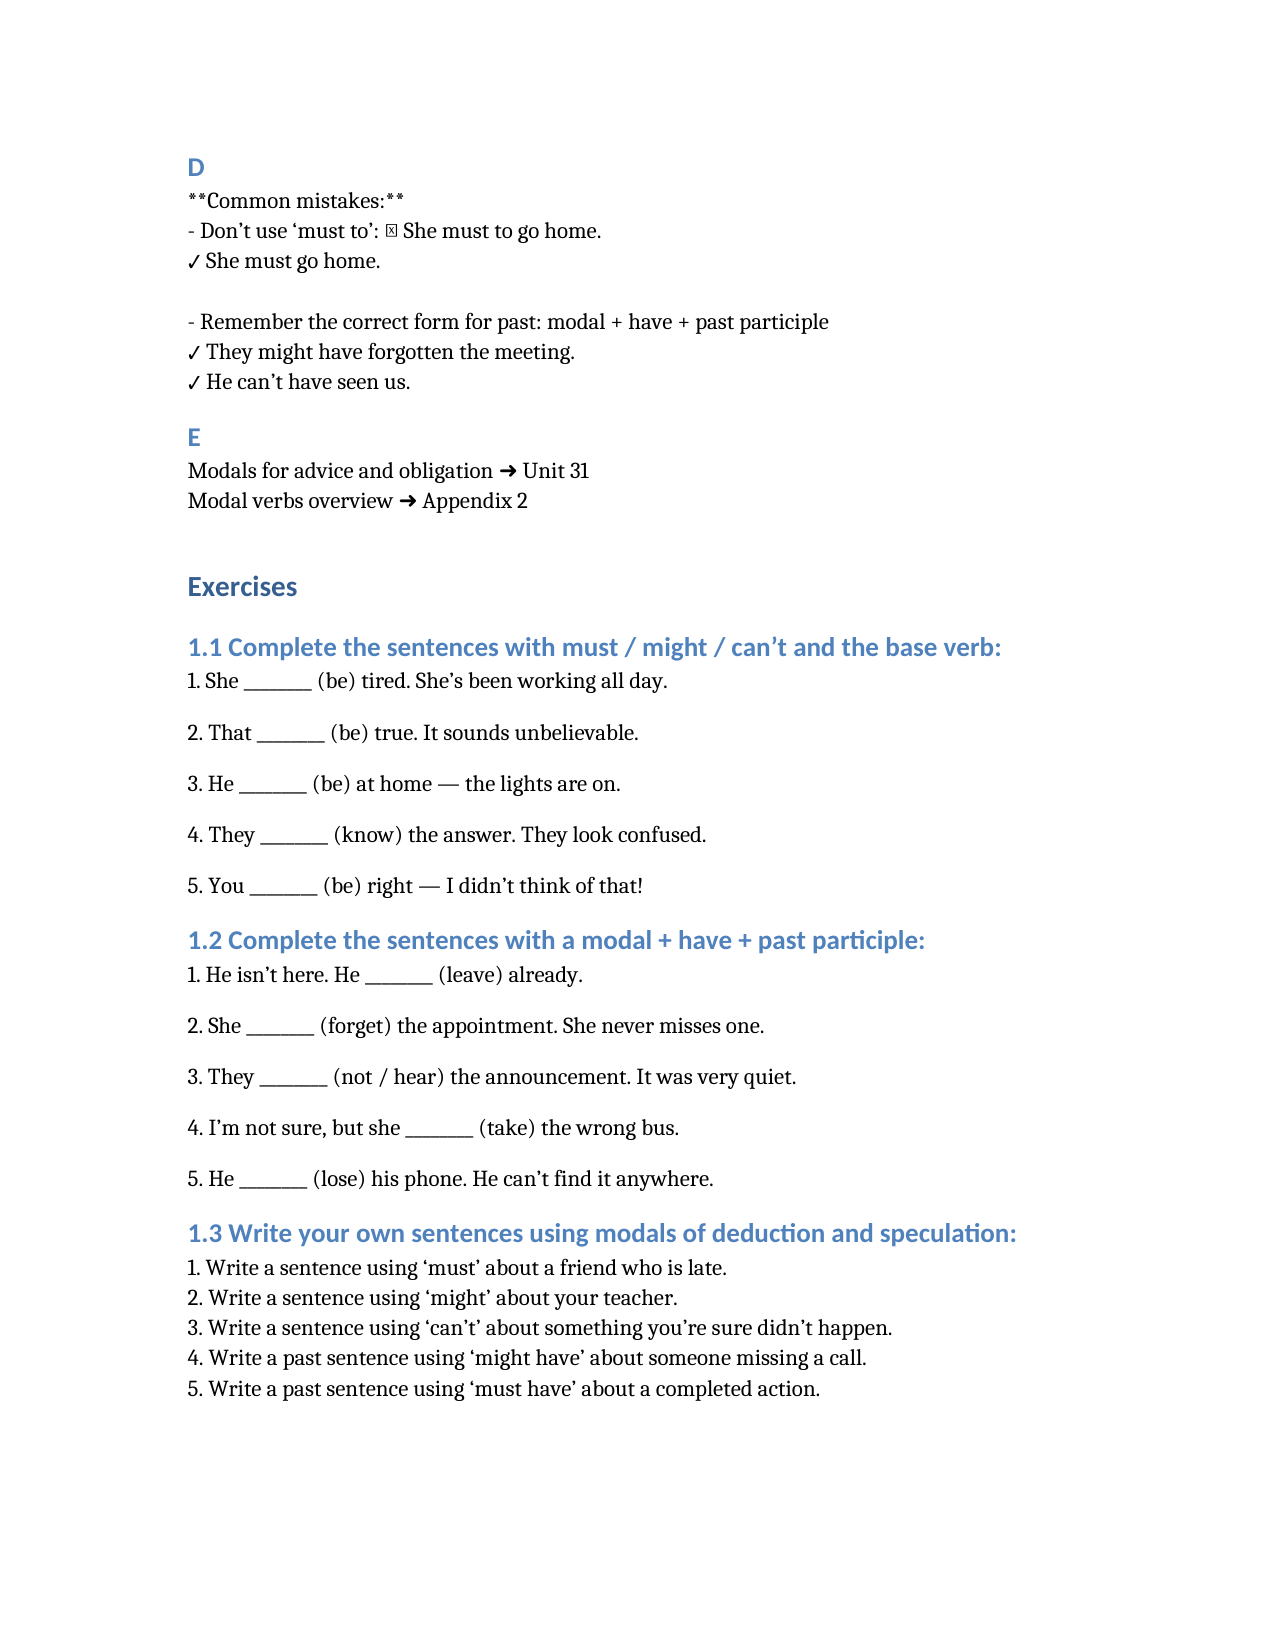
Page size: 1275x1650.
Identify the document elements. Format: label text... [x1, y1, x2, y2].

text 5. He ________ (lose) his phone. He can’t find it anywhere. [187, 1166, 1087, 1192]
text 1. He isn’t here. He ________ (leave) already. [187, 961, 1087, 988]
text 5. You ________ (be) right — I didn’t think of that! [187, 872, 1087, 899]
text 1. She ________ (be) tired. She’s been working all day. [187, 668, 1087, 694]
subtitle D [187, 150, 1087, 183]
text 2. She ________ (forget) the appointment. She never misses one. [187, 1012, 1087, 1039]
text 4. I’m not sure, but she ________ (take) the wrong bus. [187, 1114, 1087, 1141]
subtitle 1.3 Write your own sentences using modals of deduction and speculation: [187, 1217, 1087, 1249]
subtitle Exercises [187, 568, 1087, 604]
text 3. He ________ (be) at home — the lights are on. [187, 770, 1087, 797]
text **Common mistakes:** - Don’t use ‘must to’: ❌ She must to go home. ✔ She must go home. - Remember the correct form for past: modal + have + past participle ✔ They might have forgotten the meeting. ✔ He can’t have seen us. [187, 188, 1087, 396]
text 3. They ________ (not / hear) the announcement. It was very quiet. [187, 1063, 1087, 1090]
subtitle 1.1 Complete the sentences with must / might / can’t and the base verb: [187, 630, 1087, 663]
subtitle E [187, 420, 1087, 453]
text 2. That ________ (be) true. It sounds unbelievable. [187, 719, 1087, 746]
text 1. Write a sentence using ‘must’ about a friend who is late. 2. Write a sentence using ‘might’ about your teacher. 3. Write a sentence using ‘can’t’ about something you’re sure didn’t happen. 4. Write a past sentence using ‘might have’ about someone missing a call. 5. Write a past sentence using ‘must have’ about a completed action. [187, 1254, 1087, 1402]
text 4. They ________ (know) the answer. They look confused. [187, 821, 1087, 848]
text Modals for advice and obligation ➜ Unit 31 Modal verbs overview ➜ Appendix 2 [187, 458, 1087, 515]
subtitle 1.2 Complete the sentences with a modal + have + past participle: [187, 923, 1087, 956]
